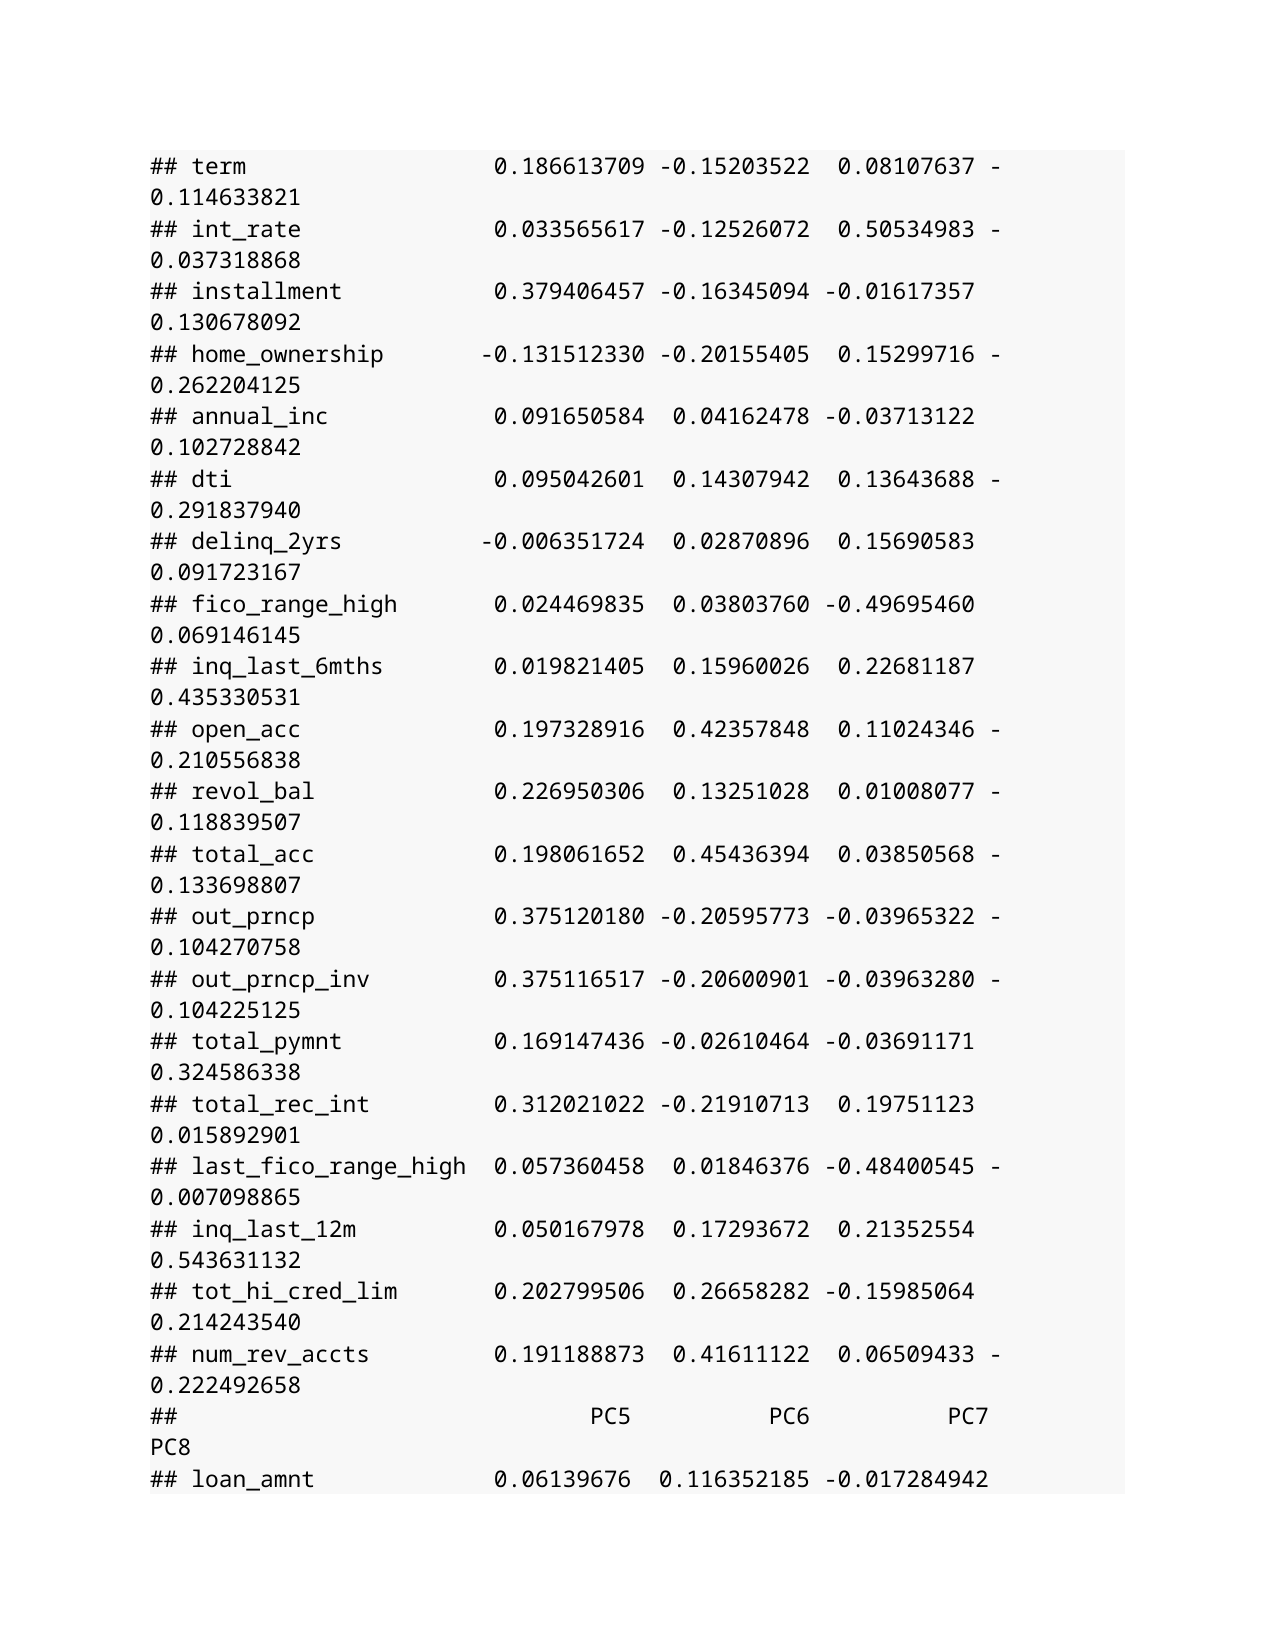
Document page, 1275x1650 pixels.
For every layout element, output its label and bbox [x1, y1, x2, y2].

text [150, 150, 1125, 1494]
